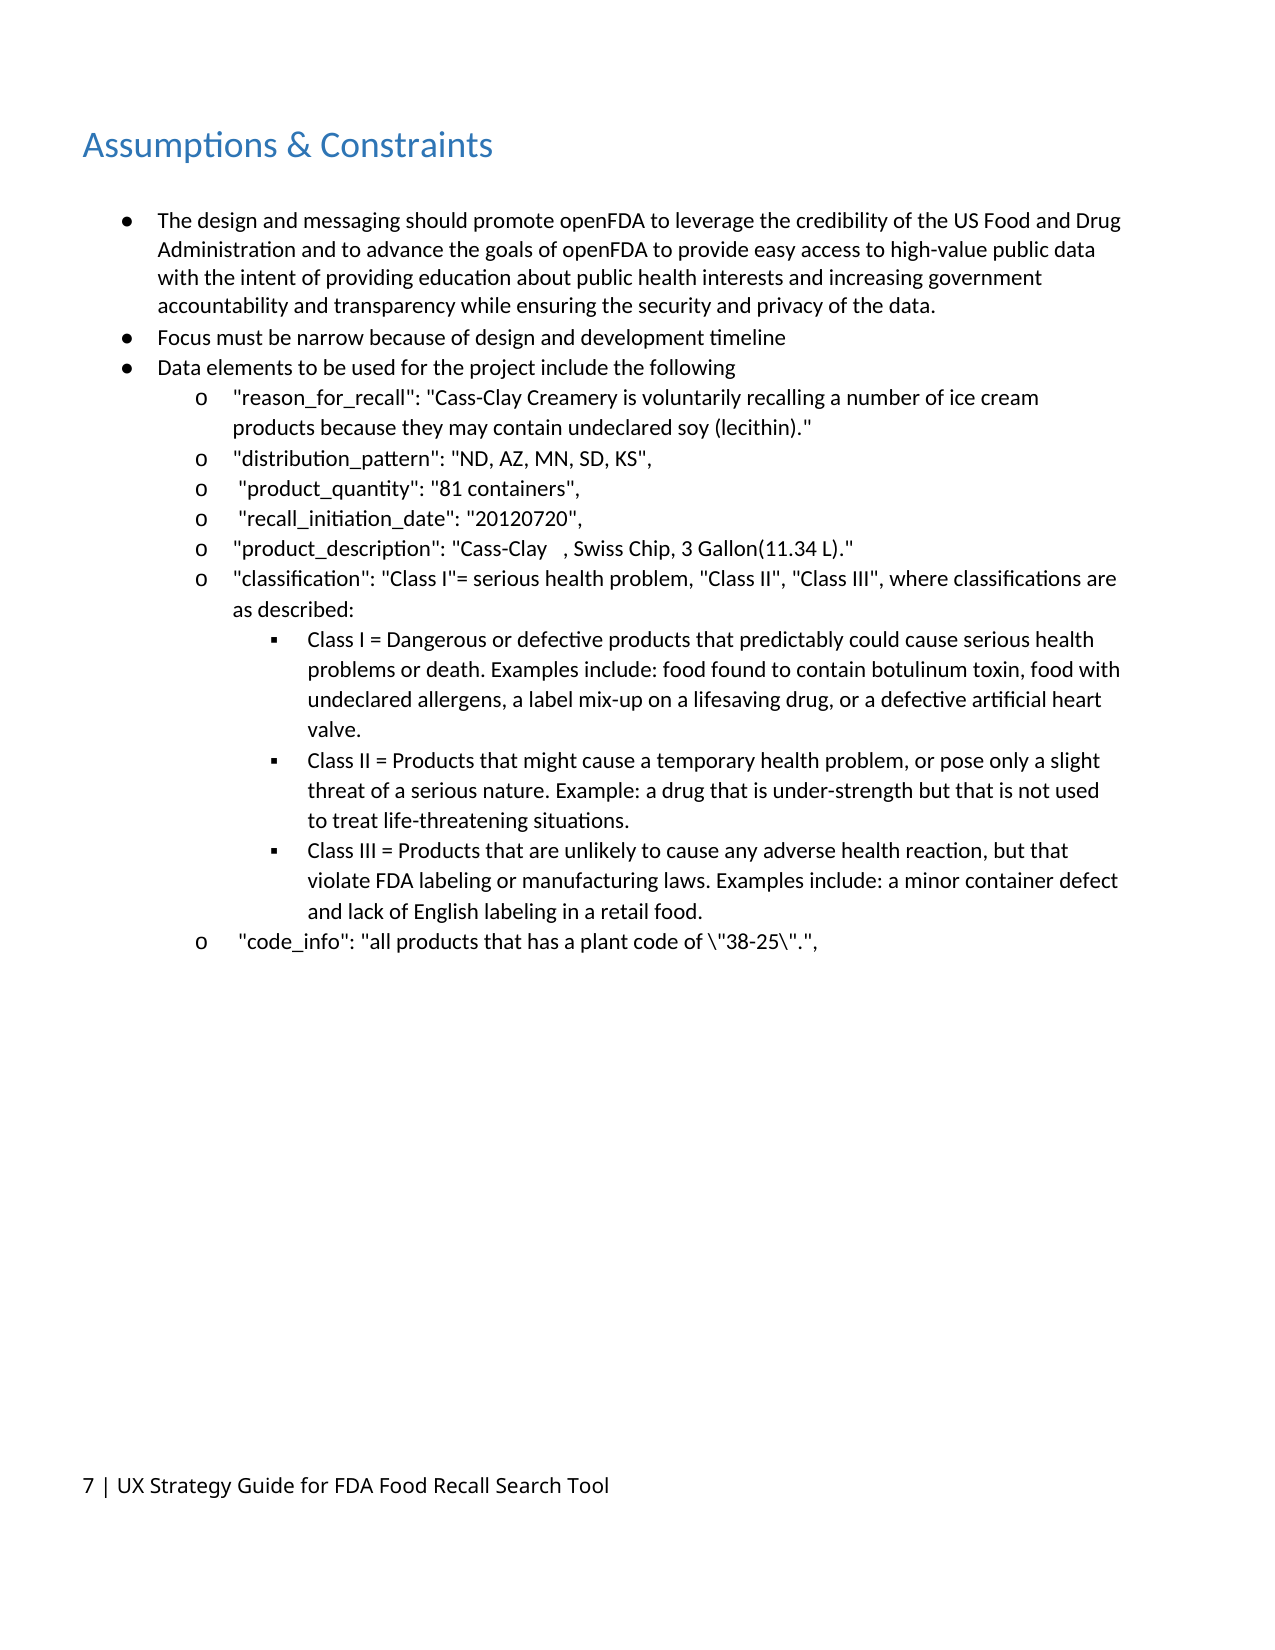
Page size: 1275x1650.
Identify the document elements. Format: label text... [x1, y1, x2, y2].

list "reason_for_recall": "Cass-Clay Creamery is voluntarily recalling a number of ice cream products because they may contain undeclared soy (lecithin)." [195, 383, 1125, 442]
list "classification": "Class I"= serious health problem, "Class II", "Class III", where classifications are as described: [195, 564, 1125, 623]
list "product_quantity": "81 containers", [195, 474, 1125, 502]
list "code_info": "all products that has a plant code of \"38-25\".", [195, 927, 1125, 955]
list "product_description": "Cass-Clay , Swiss Chip, 3 Gallon(11.34 L)." [195, 534, 1125, 562]
list The design and messaging should promote openFDA to leverage the credibility of the US Food and Drug Administration and to advance the goals of openFDA to provide easy access to high-value public data with the intent of providing education about public health interests and increasing government accountability and transparency while ensuring the security and privacy of the data. [120, 207, 1125, 319]
list Data elements to be used for the project include the following [120, 353, 1125, 381]
list "distribution_pattern": "ND, AZ, MN, SD, KS", [195, 444, 1125, 472]
list Class III = Products that are unlikely to cause any adverse health reaction, but that violate FDA labeling or manufacturing laws. Examples include: a minor container defect and lack of English labeling in a retail food. [270, 836, 1125, 925]
list Class II = Products that might cause a temporary health problem, or pose only a slight threat of a serious nature. Example: a drug that is under-strength but that is not used to treat life-threatening situations. [270, 746, 1125, 834]
list Focus must be narrow because of design and development timeline [120, 323, 1125, 351]
subtitle Assumptions & Constraints [82, 121, 1125, 167]
list Class I = Dangerous or defective products that predictably could cause serious health problems or death. Examples include: food found to contain botulinum toxin, food with undeclared allergens, a label mix-up on a lifesaving drug, or a defective artificial heart valve. [270, 625, 1125, 744]
list "recall_initiation_date": "20120720", [195, 504, 1125, 532]
